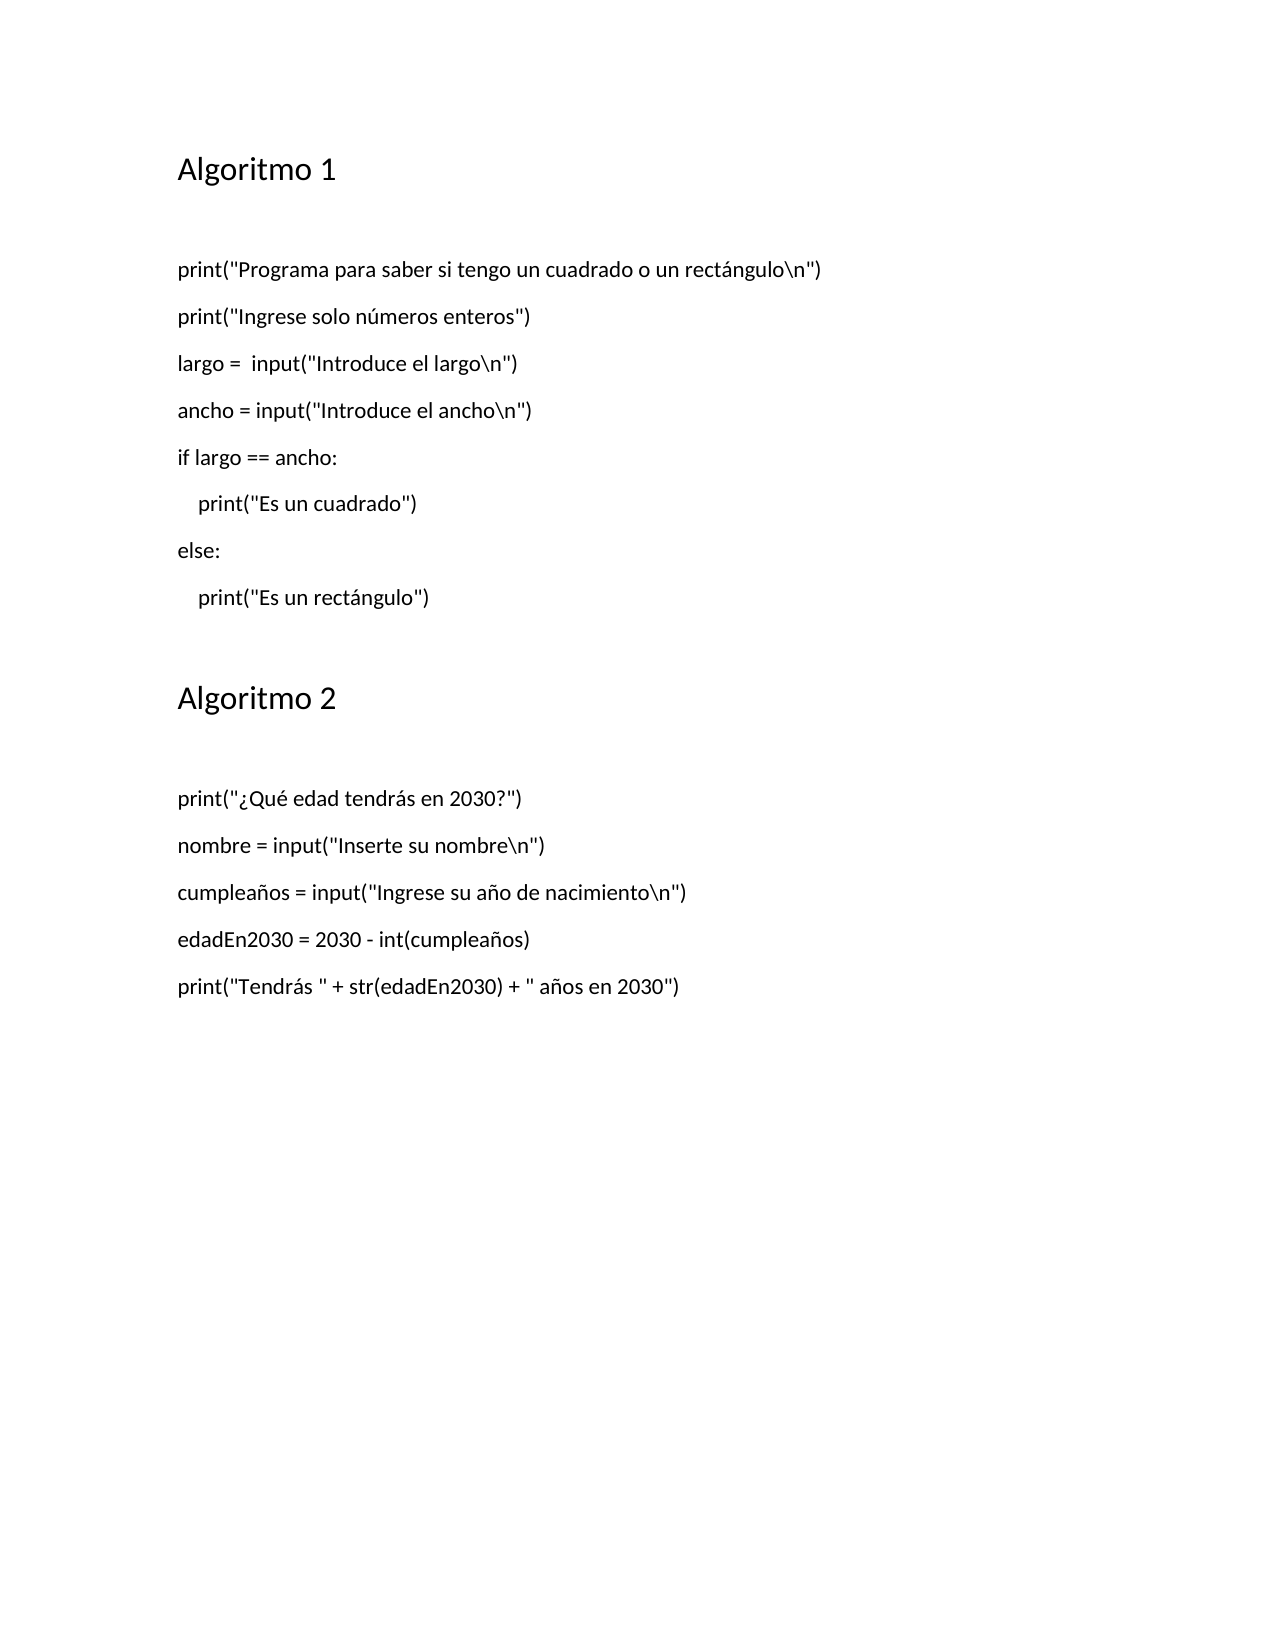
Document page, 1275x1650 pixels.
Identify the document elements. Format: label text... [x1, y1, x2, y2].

text if largo == ancho: [177, 443, 1098, 471]
text Algoritmo 2 [177, 677, 1098, 718]
text print("Programa para saber si tengo un cuadrado o un rectángulo\n") [177, 255, 1098, 283]
text cumpleaños = input("Ingrese su año de nacimiento\n") [177, 878, 1098, 906]
text print("Tendrás " + str(edadEn2030) + " años en 2030") [177, 972, 1098, 1000]
text print("¿Qué edad tendrás en 2030?") [177, 784, 1098, 812]
text Algoritmo 1 [177, 148, 1098, 188]
text print("Es un cuadrado") [177, 489, 1098, 517]
text ancho = input("Introduce el ancho\n") [177, 396, 1098, 424]
text print("Es un rectángulo") [177, 583, 1098, 611]
text else: [177, 536, 1098, 564]
text largo = input("Introduce el largo\n") [177, 349, 1098, 377]
text nombre = input("Inserte su nombre\n") [177, 831, 1098, 859]
text edadEn2030 = 2030 - int(cumpleaños) [177, 925, 1098, 953]
text print("Ingrese solo números enteros") [177, 302, 1098, 330]
